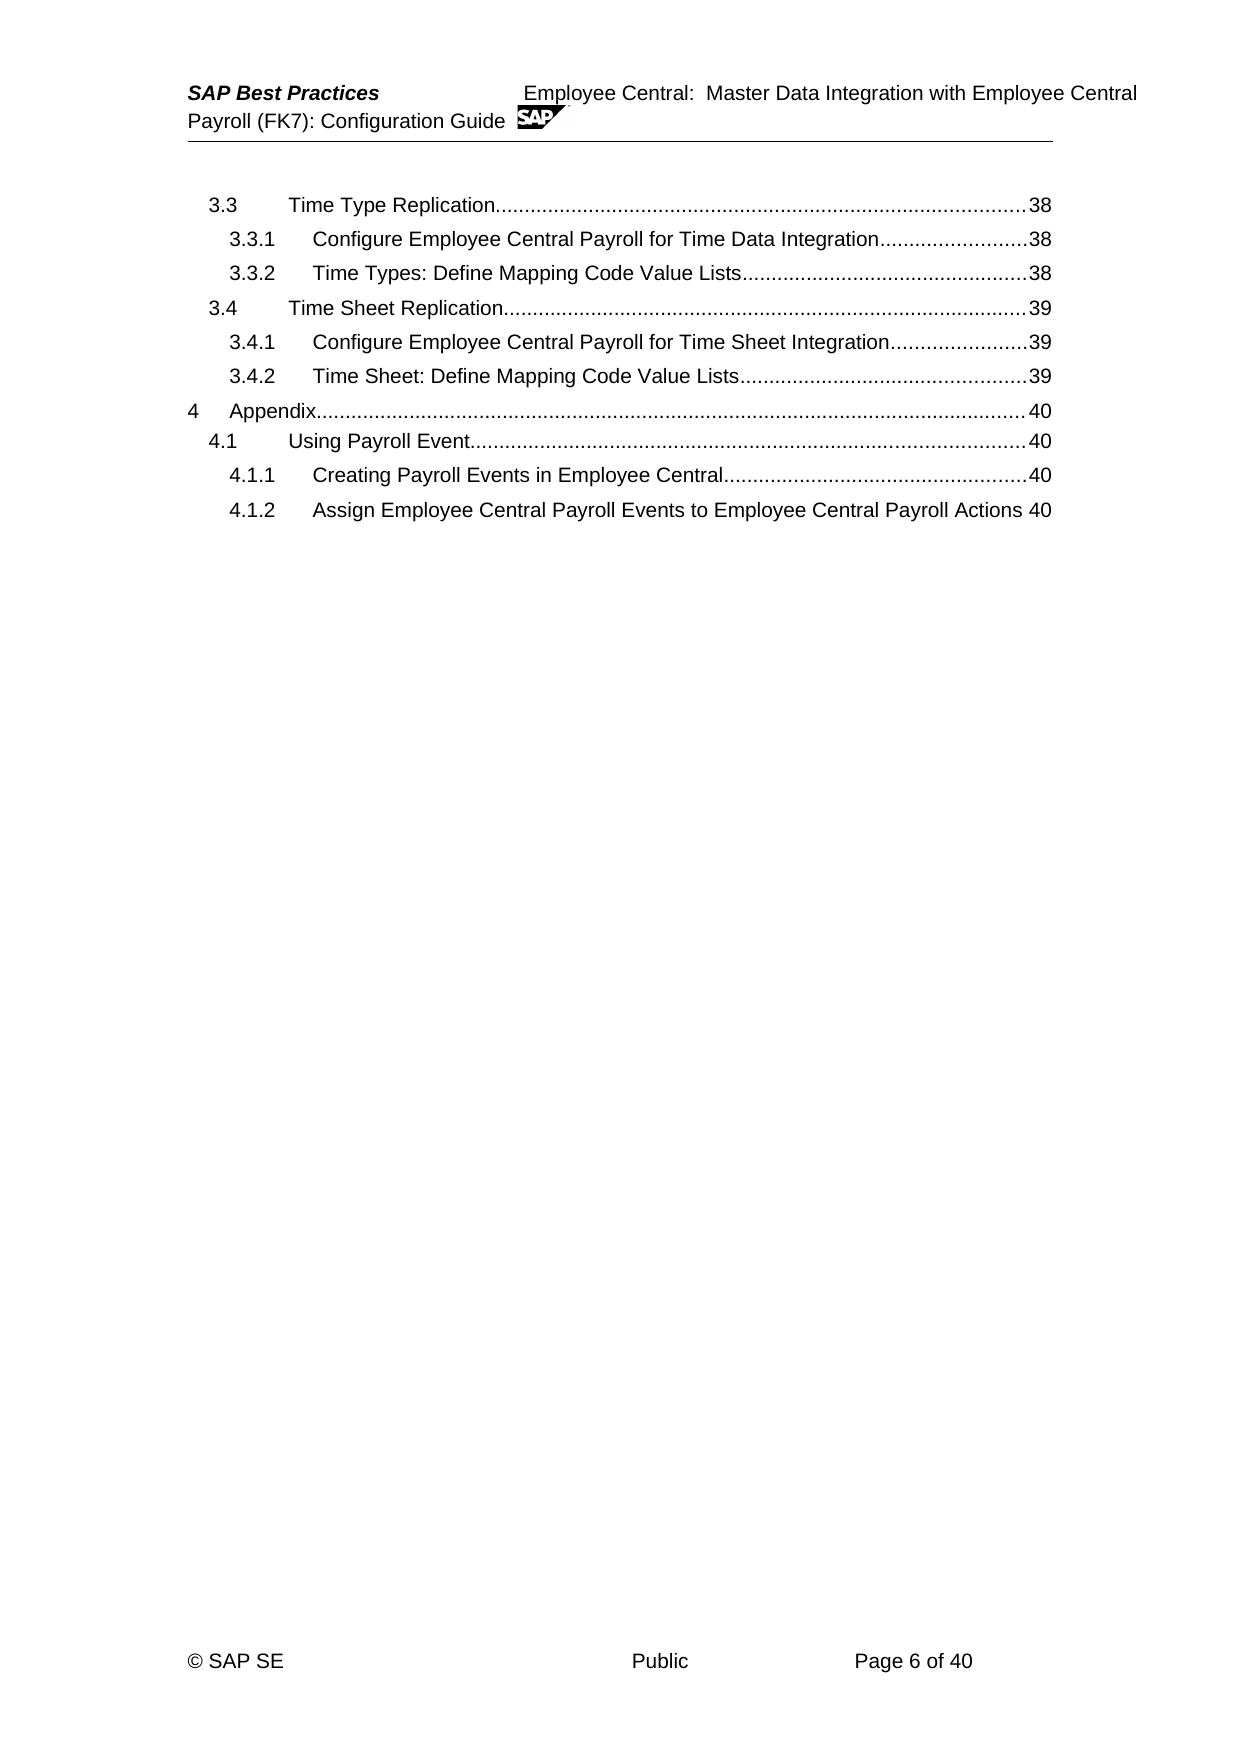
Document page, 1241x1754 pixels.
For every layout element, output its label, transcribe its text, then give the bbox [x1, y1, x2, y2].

text 4.1 Using Payroll Event 40 [208, 429, 1053, 453]
text 3.4 Time Sheet Replication 39 [208, 296, 1053, 319]
text 4.1.1 Creating Payroll Events in Employee Central 40 [229, 463, 1053, 487]
text 3.3 Time Type Replication 38 [208, 192, 1053, 216]
text 3.4.1 Configure Employee Central Payroll for Time Sheet Integration 39 [229, 330, 1053, 354]
text 3.3.1 Configure Employee Central Payroll for Time Data Integration 38 [229, 227, 1053, 251]
text 3.3.2 Time Types: Define Mapping Code Value Lists 38 [229, 261, 1053, 285]
picture [517, 105, 571, 129]
text 3.4.2 Time Sheet: Define Mapping Code Value Lists 39 [229, 364, 1053, 388]
text 4.1.2 Assign Employee Central Payroll Events to Employee Central Payroll Actions 40 [229, 498, 1053, 522]
text 4 Appendix 40 [187, 399, 1053, 423]
